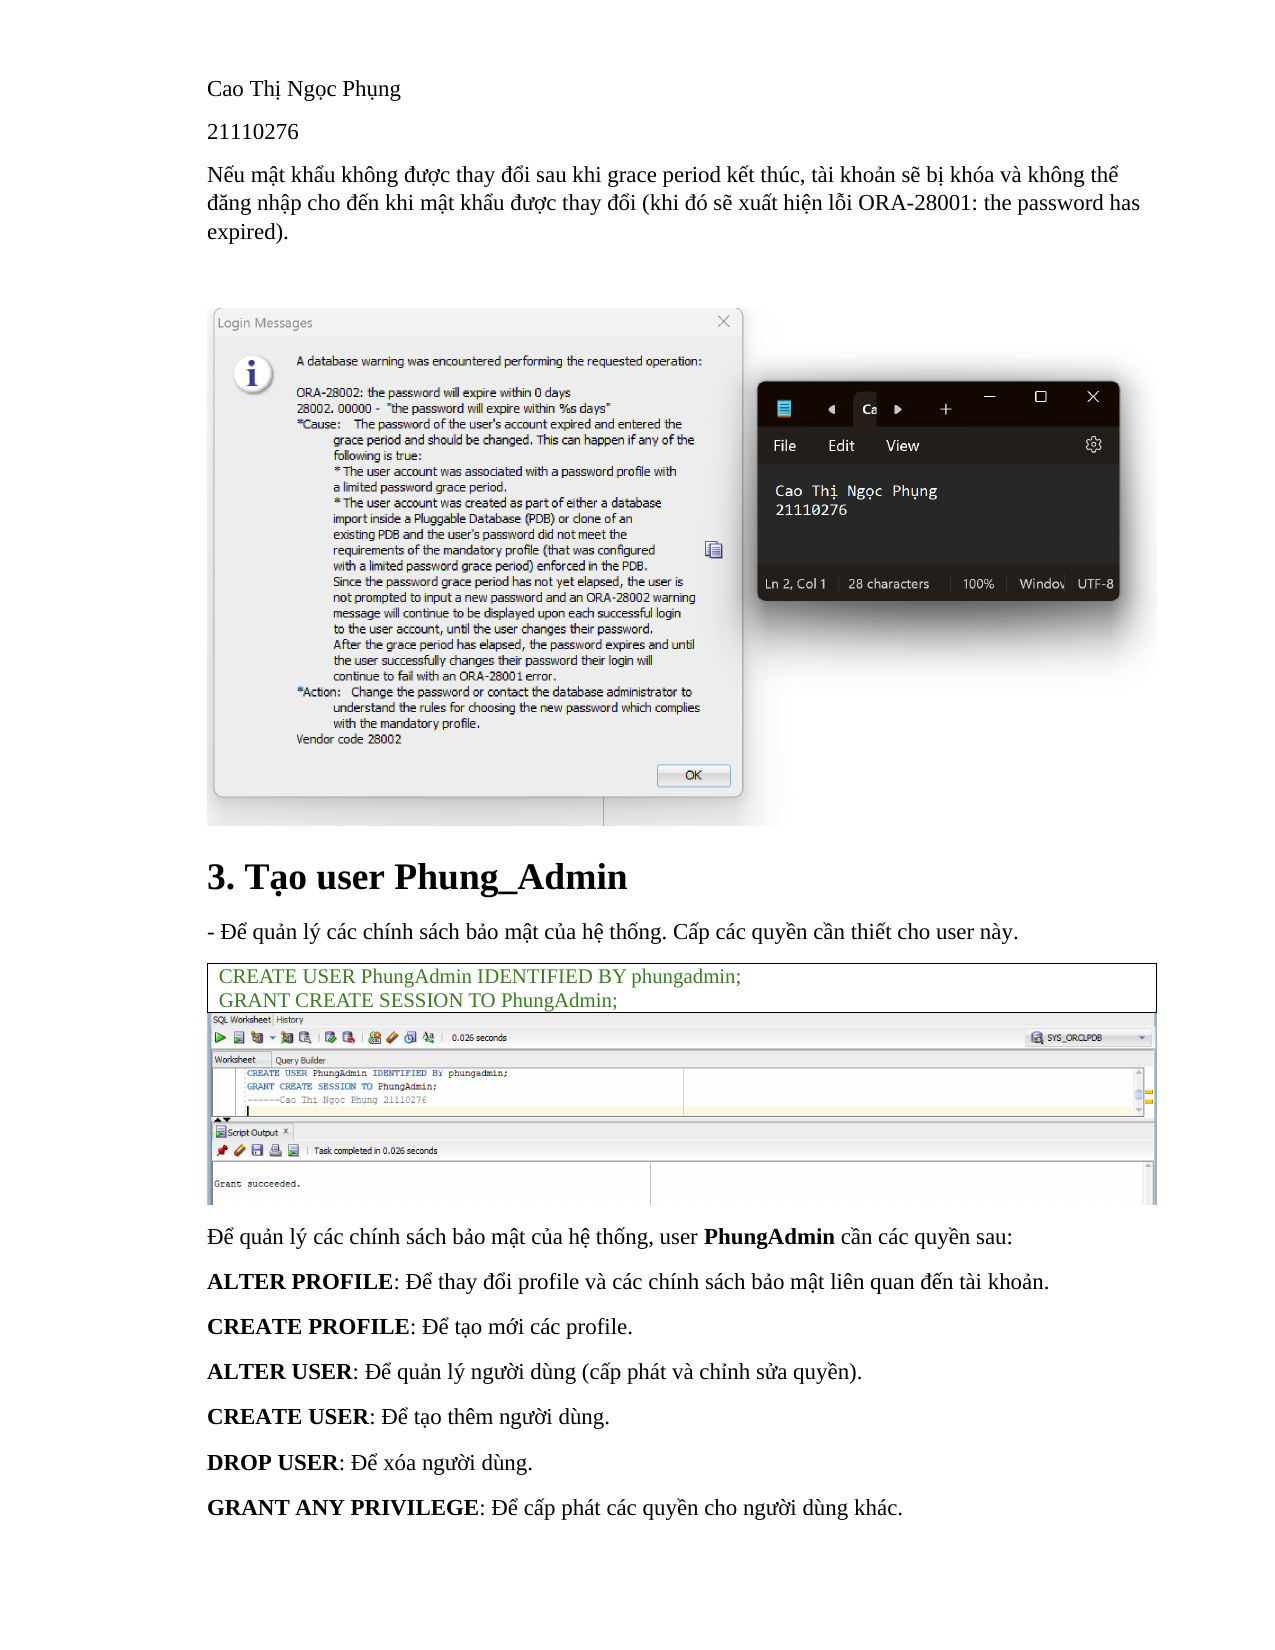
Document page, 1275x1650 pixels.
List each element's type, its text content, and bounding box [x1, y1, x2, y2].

text GRANT ANY PRIVILEGE: Để cấp phát các quyền cho người dùng khác. [207, 1494, 1157, 1520]
picture [206, 308, 1157, 826]
text - Để quản lý các chính sách bảo mật của hệ thống. Cấp các quyền cần thiết cho user này. [207, 918, 1157, 944]
picture [206, 1013, 1157, 1205]
subtitle 3. Tạo user Phung_Admin [207, 854, 1157, 898]
text ALTER PROFILE: Để thay đổi profile và các chính sách bảo mật liên quan đến tài khoản. [207, 1268, 1157, 1294]
table_header CREATE USER PhungAdmin IDENTIFIED BY phungadmin; GRANT CREATE SESSION TO PhungAdmin; [208, 964, 1156, 1012]
text Nếu mật khẩu không được thay đổi sau khi grace period kết thúc, tài khoản sẽ bị khóa và không thể đăng nhập cho đến khi mật khẩu được thay đổi (khi đó sẽ xuất hiện lỗi ORA-28001: the password has expired). [207, 161, 1157, 244]
text DROP USER: Để xóa người dùng. [207, 1448, 1157, 1475]
text CREATE PROFILE: Để tạo mới các profile. [207, 1313, 1157, 1339]
text Để quản lý các chính sách bảo mật của hệ thống, user PhungAdmin cần các quyền sau: [207, 1223, 1157, 1249]
text CREATE USER: Để tạo thêm người dùng. [207, 1403, 1157, 1430]
text ALTER USER: Để quản lý người dùng (cấp phát và chỉnh sửa quyền). [207, 1358, 1157, 1385]
